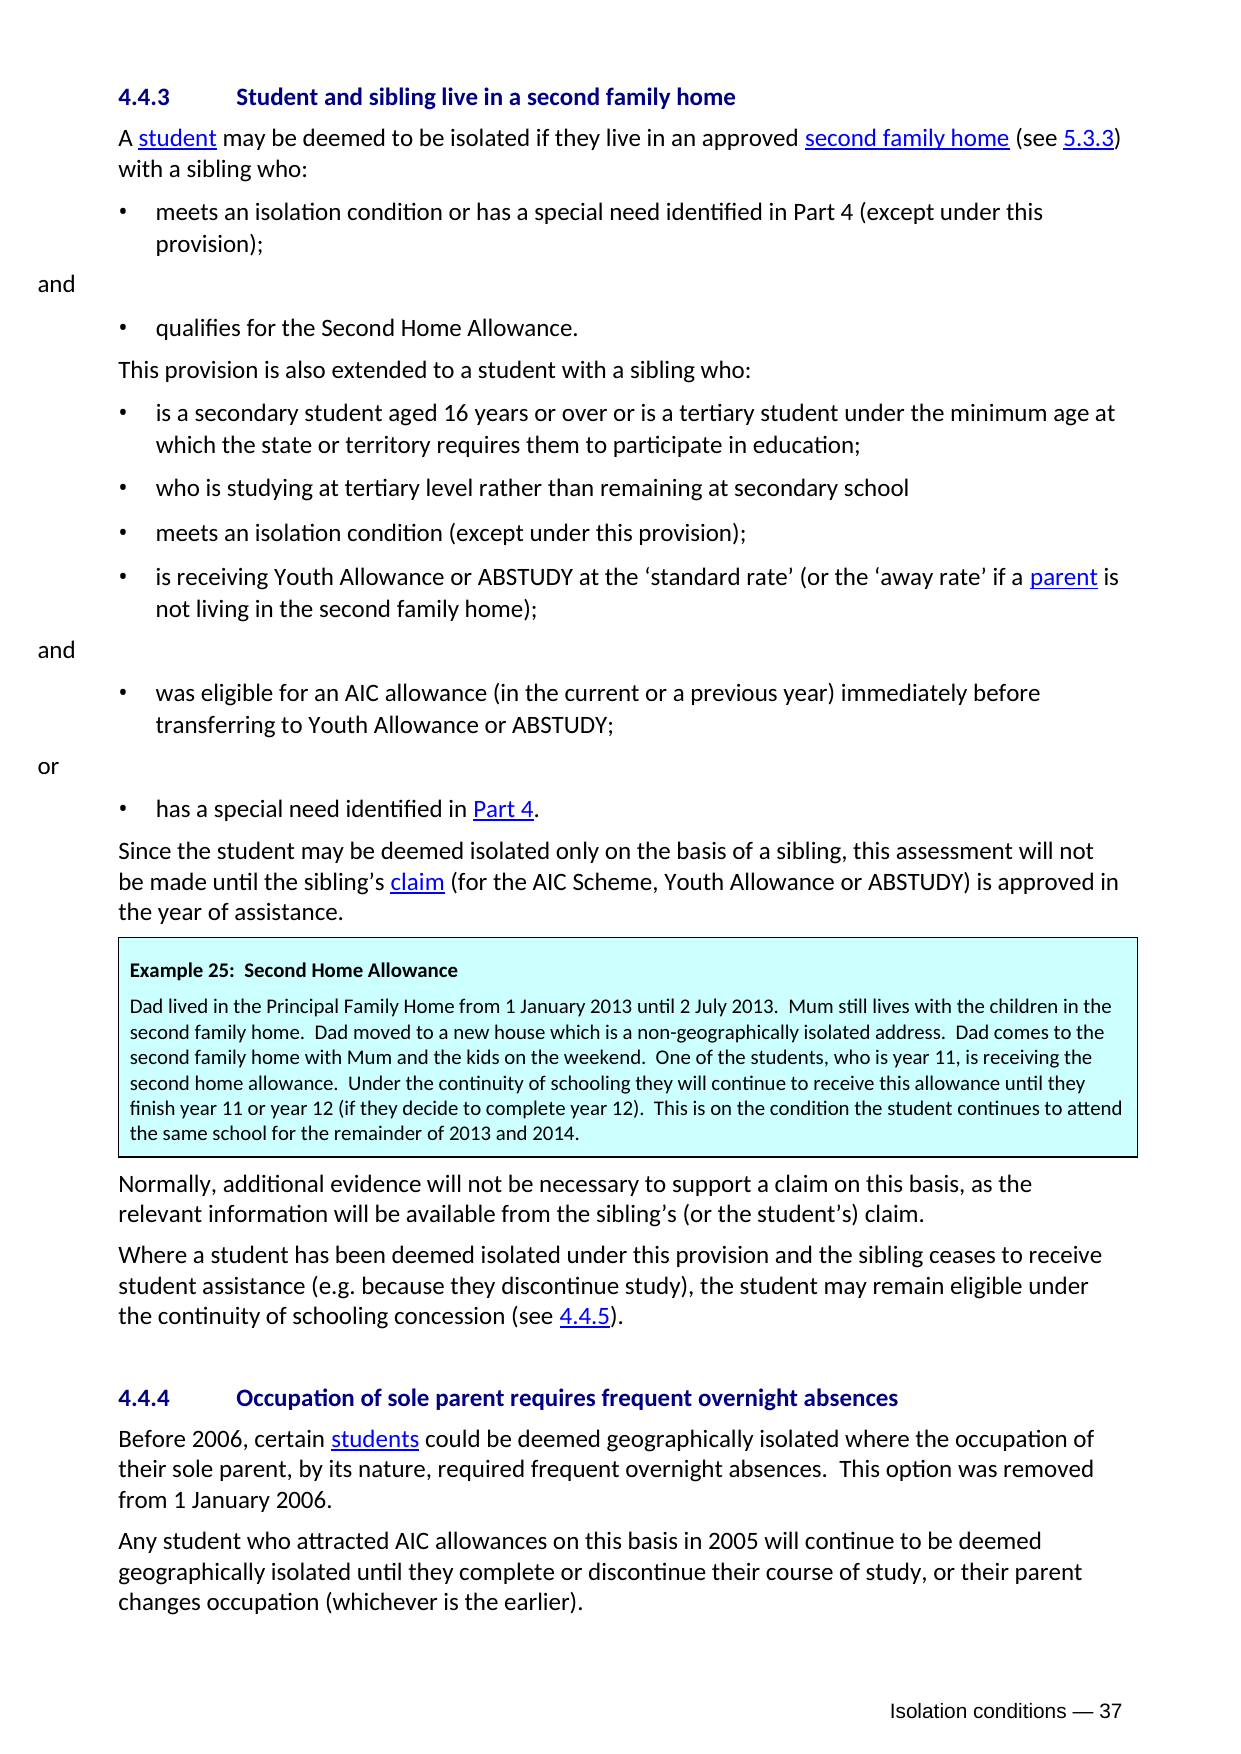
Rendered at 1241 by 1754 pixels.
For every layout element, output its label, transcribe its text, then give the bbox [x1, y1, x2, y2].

text Any student who attracted AIC allowances on this basis in 2005 will continue to be deemed geographically isolated until they complete or discontinue their course of study, or their parent changes occupation (whichever is the earlier). [118, 1525, 1122, 1617]
text was eligible for an AIC allowance (in the current or a previous year) immediately before transferring to Youth Allowance or ABSTUDY; [118, 675, 1122, 739]
text meets an isolation condition (except under this provision); [118, 514, 1122, 548]
subtitle 4.4.4 Occupation of sole parent requires frequent overnight absences [118, 1382, 1122, 1413]
text Where a student has been deemed isolated under this provision and the sibling ceases to receive student assistance (e.g. because they discontinue study), the student may remain eligible under the continuity of schooling concession (see 4.4.5). [118, 1239, 1122, 1331]
text is a secondary student aged 16 years or over or is a tertiary student under the minimum age at which the state or territory requires them to participate in education; [118, 395, 1122, 459]
text Since the student may be deemed isolated only on the basis of a sibling, this assessment will not be made until the sibling’s claim (for the AIC Scheme, Youth Allowance or ABSTUDY) is approved in the year of assistance. [118, 835, 1122, 927]
text who is studying at tertiary level rather than remaining at secondary school [118, 470, 1122, 504]
text This provision is also extended to a student with a sibling who: [118, 354, 1122, 384]
text or [37, 750, 1122, 780]
text qualifies for the Second Home Allowance. [118, 309, 1122, 344]
text and [37, 269, 1122, 299]
text Normally, additional evidence will not be necessary to support a claim on this basis, as the relevant information will be available from the sibling’s (or the student’s) claim. [118, 1168, 1122, 1229]
text A student may be deemed to be isolated if they live in an approved second family home (see 5.3.3) with a sibling who: [118, 122, 1122, 183]
table_header Example 25: Second Home Allowance Dad lived in the Principal Family Home from 1 January 2013 until 2 July 2013. Mum still lives with the children in the second family home. Dad moved to a new house which is a non-geographically isolated address. Dad comes to the second family home with Mum and the kids on the weekend. One of the students, who is year 11, is receiving the second home allowance. Under the continuity of schooling they will continue to receive this allowance until they finish year 11 or year 12 (if they decide to complete year 12). This is on the condition the student continues to attend the same school for the remainder of 2013 and 2014. [119, 938, 1137, 1156]
text and [37, 634, 1122, 664]
text has a special need identified in Part 4. [118, 791, 1122, 825]
text is receiving Youth Allowance or ABSTUDY at the ‘standard rate’ (or the ‘away rate’ if a parent is not living in the second family home); [118, 559, 1122, 623]
text Before 2006, certain students could be deemed geographically isolated where the occupation of their sole parent, by its nature, required frequent overnight absences. This option was removed from 1 January 2006. [118, 1423, 1122, 1515]
text meets an isolation condition or has a special need identified in Part 4 (except under this provision); [118, 194, 1122, 258]
subtitle 4.4.3 Student and sibling live in a second family home [118, 81, 1122, 112]
